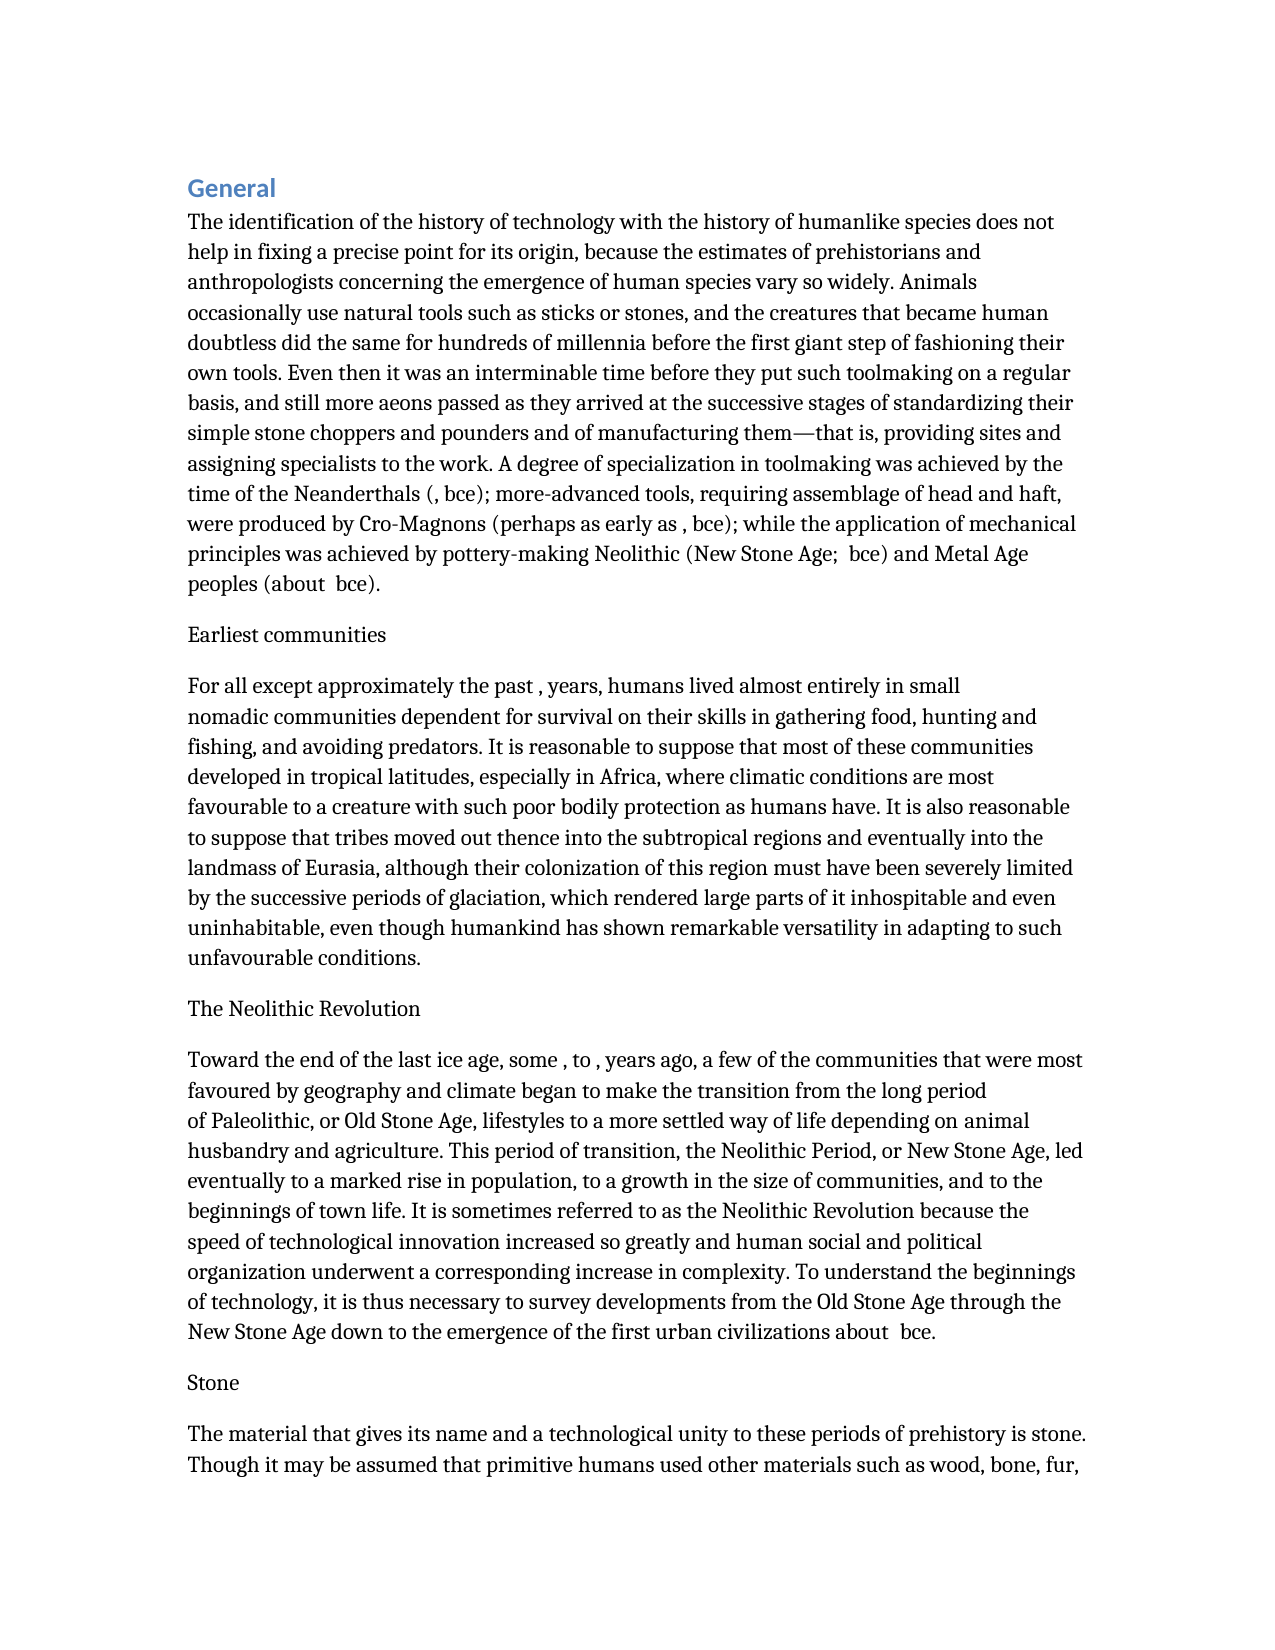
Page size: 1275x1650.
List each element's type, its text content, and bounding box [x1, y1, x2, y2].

text The Neolithic Revolution [187, 996, 1087, 1023]
subtitle General [187, 171, 1087, 204]
text Toward the end of the last ice age, some , to , years ago, a few of the communities that were most favoured by geography and climate began to make the transition from the long period of Paleolithic, or Old Stone Age, lifestyles to a more settled way of life depending on animal husbandry and agriculture. This period of transition, the Neolithic Period, or New Stone Age, led eventually to a marked rise in population, to a growth in the size of communities, and to the beginnings of town life. It is sometimes referred to as the Neolithic Revolution because the speed of technological innovation increased so greatly and human social and political organization underwent a corresponding increase in complexity. To understand the beginnings of technology, it is thus necessary to survey developments from the Old Stone Age through the New Stone Age down to the emergence of the first urban civilizations about bce. [187, 1047, 1087, 1346]
text For all except approximately the past , years, humans lived almost entirely in small nomadic communities dependent for survival on their skills in gathering food, hunting and fishing, and avoiding predators. It is reasonable to suppose that most of these communities developed in tropical latitudes, especially in Africa, where climatic conditions are most favourable to a creature with such poor bodily protection as humans have. It is also reasonable to suppose that tribes moved out thence into the subtropical regions and eventually into the landmass of Eurasia, although their colonization of this region must have been severely limited by the successive periods of glaciation, which rendered large parts of it inhospitable and even uninhabitable, even though humankind has shown remarkable versatility in adapting to such unfavourable conditions. [187, 673, 1087, 972]
text Earliest communities [187, 622, 1087, 649]
text The identification of the history of technology with the history of humanlike species does not help in fixing a precise point for its origin, because the estimates of prehistorians and anthropologists concerning the emergence of human species vary so widely. Animals occasionally use natural tools such as sticks or stones, and the creatures that became human doubtless did the same for hundreds of millennia before the first giant step of fashioning their own tools. Even then it was an interminable time before they put such toolmaking on a regular basis, and still more aeons passed as they arrived at the successive stages of standardizing their simple stone choppers and pounders and of manufacturing them—that is, providing sites and assigning specialists to the work. A degree of specialization in toolmaking was achieved by the time of the Neanderthals (, bce); more-advanced tools, requiring assemblage of head and haft, were produced by Cro-Magnons (perhaps as early as , bce); while the application of mechanical principles was achieved by pottery-making Neolithic (New Stone Age; bce) and Metal Age peoples (about bce). [187, 209, 1087, 598]
text Stone [187, 1370, 1087, 1397]
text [187, 1421, 1087, 1478]
